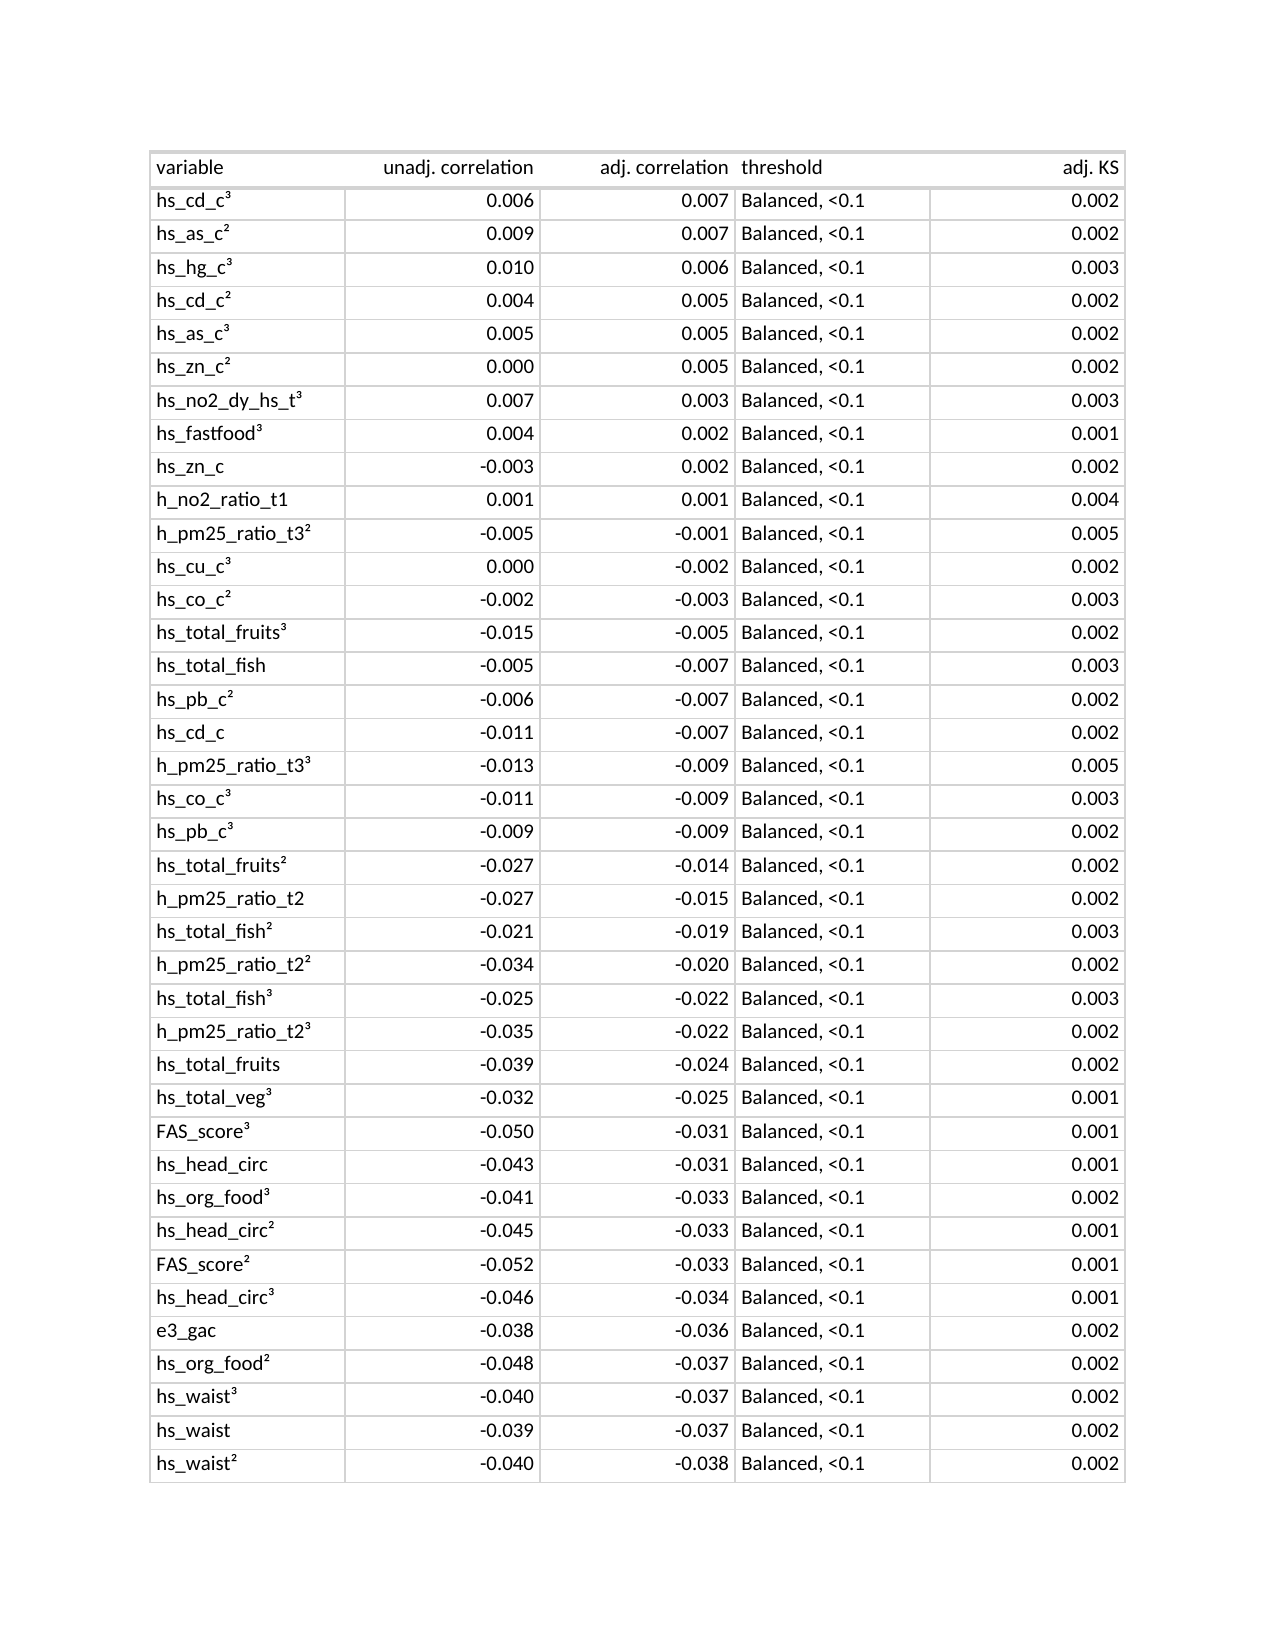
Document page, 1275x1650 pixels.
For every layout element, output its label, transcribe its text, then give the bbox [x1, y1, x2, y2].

table_cell 0.001 [931, 1085, 1124, 1116]
table_cell 0.005 [541, 354, 734, 385]
table_cell 0.003 [541, 387, 734, 418]
table_cell Balanced, <0.1 [736, 1118, 929, 1149]
table_cell 0.004 [346, 420, 539, 452]
table_cell 0.005 [931, 520, 1124, 551]
table_cell Balanced, <0.1 [736, 453, 929, 485]
table_cell hs_hg_c³ [151, 254, 344, 286]
table_cell 0.004 [346, 287, 539, 319]
table_cell -0.024 [541, 1051, 734, 1083]
table_cell Balanced, <0.1 [736, 819, 929, 850]
table_cell -0.040 [346, 1384, 539, 1415]
table_cell hs_fastfood³ [151, 420, 344, 452]
table_cell hs_org_food² [151, 1351, 344, 1382]
table_cell 0.010 [346, 254, 539, 286]
table_cell Balanced, <0.1 [736, 852, 929, 884]
table_cell 0.003 [931, 586, 1124, 618]
table_cell Balanced, <0.1 [736, 1284, 929, 1316]
table_cell e3_gac [151, 1317, 344, 1349]
table_cell 0.002 [931, 553, 1124, 584]
table_cell 0.002 [931, 819, 1124, 850]
table_cell -0.040 [346, 1450, 539, 1482]
table_cell -0.009 [346, 819, 539, 850]
table_cell Balanced, <0.1 [736, 1417, 929, 1448]
table_cell 0.002 [931, 354, 1124, 385]
table_cell hs_zn_c² [151, 354, 344, 385]
table_cell h_no2_ratio_t1 [151, 487, 344, 518]
table_cell 0.002 [541, 420, 734, 452]
table_cell Balanced, <0.1 [736, 190, 929, 219]
table_cell FAS_score² [151, 1251, 344, 1282]
table_cell -0.003 [541, 586, 734, 618]
table_cell -0.019 [541, 918, 734, 950]
table_cell hs_total_fruits [151, 1051, 344, 1083]
table_cell hs_waist [151, 1417, 344, 1448]
table_cell -0.039 [346, 1417, 539, 1448]
table_cell Balanced, <0.1 [736, 918, 929, 950]
table_cell 0.005 [931, 752, 1124, 784]
table_cell hs_zn_c [151, 453, 344, 485]
table_cell 0.001 [931, 1218, 1124, 1249]
table_cell h_pm25_ratio_t3³ [151, 752, 344, 784]
table_header adj. KS [930, 154, 1124, 186]
table_cell -0.009 [541, 752, 734, 784]
table_cell -0.007 [541, 653, 734, 684]
table_cell 0.002 [931, 852, 1124, 884]
table_cell hs_cd_c [151, 719, 344, 751]
table_cell 0.002 [931, 1018, 1124, 1050]
table_cell Balanced, <0.1 [736, 1151, 929, 1183]
table_cell -0.021 [346, 918, 539, 950]
table_cell hs_cu_c³ [151, 553, 344, 584]
table_cell -0.005 [346, 653, 539, 684]
table_header variable [151, 154, 345, 186]
table_cell -0.050 [346, 1118, 539, 1149]
table_cell 0.002 [931, 1051, 1124, 1083]
table_cell h_pm25_ratio_t2³ [151, 1018, 344, 1050]
table_cell -0.014 [541, 852, 734, 884]
table_cell hs_total_fruits³ [151, 620, 344, 651]
table_cell Balanced, <0.1 [736, 420, 929, 452]
table_cell Balanced, <0.1 [736, 752, 929, 784]
table_cell Balanced, <0.1 [736, 586, 929, 618]
table_cell Balanced, <0.1 [736, 1251, 929, 1282]
table_cell 0.002 [931, 620, 1124, 651]
table_cell -0.046 [346, 1284, 539, 1316]
table_cell Balanced, <0.1 [736, 885, 929, 917]
table_cell 0.002 [931, 221, 1124, 252]
table_header adj. correlation [540, 154, 735, 186]
table_cell Balanced, <0.1 [736, 1218, 929, 1249]
table_cell hs_pb_c² [151, 686, 344, 717]
table_cell Balanced, <0.1 [736, 985, 929, 1017]
table_cell 0.005 [541, 287, 734, 319]
table_cell h_pm25_ratio_t3² [151, 520, 344, 551]
table_cell hs_cd_c³ [151, 190, 344, 219]
table_cell 0.002 [931, 1351, 1124, 1382]
table_cell 0.002 [931, 287, 1124, 319]
table_cell Balanced, <0.1 [736, 1018, 929, 1050]
table_cell hs_total_veg³ [151, 1085, 344, 1116]
table_cell -0.015 [346, 620, 539, 651]
table_cell Balanced, <0.1 [736, 952, 929, 983]
table_cell Balanced, <0.1 [736, 1184, 929, 1216]
table_cell Balanced, <0.1 [736, 254, 929, 286]
table_cell -0.031 [541, 1118, 734, 1149]
table_cell hs_total_fish [151, 653, 344, 684]
table_cell -0.033 [541, 1218, 734, 1249]
table_cell hs_no2_dy_hs_t³ [151, 387, 344, 418]
table_cell Balanced, <0.1 [736, 620, 929, 651]
table_cell -0.002 [541, 553, 734, 584]
table_cell 0.002 [931, 686, 1124, 717]
table_cell Balanced, <0.1 [736, 387, 929, 418]
table_cell -0.005 [346, 520, 539, 551]
table_cell -0.025 [346, 985, 539, 1017]
table_cell 0.001 [346, 487, 539, 518]
table_cell -0.038 [541, 1450, 734, 1482]
table_cell -0.007 [541, 719, 734, 751]
table_cell -0.027 [346, 885, 539, 917]
table_cell Balanced, <0.1 [736, 553, 929, 584]
table_cell 0.003 [931, 387, 1124, 418]
table_cell 0.005 [541, 320, 734, 352]
table_cell Balanced, <0.1 [736, 686, 929, 717]
table_cell h_pm25_ratio_t2² [151, 952, 344, 983]
table_cell 0.003 [931, 918, 1124, 950]
table_cell hs_waist² [151, 1450, 344, 1482]
table_cell hs_as_c² [151, 221, 344, 252]
table_cell -0.007 [541, 686, 734, 717]
table_cell -0.036 [541, 1317, 734, 1349]
table_cell hs_org_food³ [151, 1184, 344, 1216]
table_cell hs_total_fish² [151, 918, 344, 950]
table_cell 0.007 [541, 221, 734, 252]
table_cell 0.003 [931, 786, 1124, 817]
table_cell Balanced, <0.1 [736, 653, 929, 684]
table_cell h_pm25_ratio_t2 [151, 885, 344, 917]
table_cell -0.002 [346, 586, 539, 618]
table_cell 0.002 [541, 453, 734, 485]
table_cell 0.003 [931, 254, 1124, 286]
table_cell 0.007 [346, 387, 539, 418]
table_cell -0.037 [541, 1351, 734, 1382]
table_cell -0.031 [541, 1151, 734, 1183]
table_cell 0.002 [931, 320, 1124, 352]
table_cell -0.006 [346, 686, 539, 717]
table_cell 0.009 [346, 221, 539, 252]
table_cell hs_waist³ [151, 1384, 344, 1415]
table_cell -0.033 [541, 1184, 734, 1216]
table_cell 0.001 [931, 1251, 1124, 1282]
table_cell 0.004 [931, 487, 1124, 518]
table_cell Balanced, <0.1 [736, 221, 929, 252]
table_cell -0.034 [541, 1284, 734, 1316]
table_cell Balanced, <0.1 [736, 287, 929, 319]
table_cell hs_total_fish³ [151, 985, 344, 1017]
table_cell -0.032 [346, 1085, 539, 1116]
table_cell Balanced, <0.1 [736, 487, 929, 518]
table_cell -0.034 [346, 952, 539, 983]
table_cell 0.003 [931, 985, 1124, 1017]
table_cell hs_co_c² [151, 586, 344, 618]
table_cell -0.037 [541, 1384, 734, 1415]
table_cell -0.048 [346, 1351, 539, 1382]
table_cell -0.039 [346, 1051, 539, 1083]
table_cell 0.000 [346, 354, 539, 385]
table_cell -0.022 [541, 985, 734, 1017]
table_cell 0.007 [541, 190, 734, 219]
table_cell 0.002 [931, 1184, 1124, 1216]
table_header unadj. correlation [345, 154, 540, 186]
table_cell -0.001 [541, 520, 734, 551]
table_cell 0.002 [931, 453, 1124, 485]
table_cell 0.005 [346, 320, 539, 352]
table_cell 0.002 [931, 719, 1124, 751]
table_cell -0.022 [541, 1018, 734, 1050]
table_cell FAS_score³ [151, 1118, 344, 1149]
table_cell Balanced, <0.1 [736, 719, 929, 751]
table_header threshold [735, 154, 930, 186]
table_cell -0.033 [541, 1251, 734, 1282]
table_cell -0.037 [541, 1417, 734, 1448]
table_cell 0.000 [346, 553, 539, 584]
table_cell Balanced, <0.1 [736, 1450, 929, 1482]
table_cell -0.015 [541, 885, 734, 917]
table_cell 0.002 [931, 885, 1124, 917]
table_cell -0.038 [346, 1317, 539, 1349]
table_cell -0.041 [346, 1184, 539, 1216]
table_cell 0.002 [931, 1450, 1124, 1482]
table_cell Balanced, <0.1 [736, 1085, 929, 1116]
table_cell 0.001 [931, 1118, 1124, 1149]
table_cell hs_as_c³ [151, 320, 344, 352]
table_cell Balanced, <0.1 [736, 786, 929, 817]
table_cell 0.001 [541, 487, 734, 518]
table_cell 0.001 [931, 1151, 1124, 1183]
table_cell 0.002 [931, 952, 1124, 983]
table_cell Balanced, <0.1 [736, 1384, 929, 1415]
table_cell -0.009 [541, 819, 734, 850]
table_cell Balanced, <0.1 [736, 1317, 929, 1349]
table_cell 0.001 [931, 1284, 1124, 1316]
table_cell -0.011 [346, 786, 539, 817]
table_cell hs_pb_c³ [151, 819, 344, 850]
table_cell -0.052 [346, 1251, 539, 1282]
table_cell Balanced, <0.1 [736, 520, 929, 551]
table_cell Balanced, <0.1 [736, 1351, 929, 1382]
table_cell hs_head_circ [151, 1151, 344, 1183]
table_cell -0.011 [346, 719, 539, 751]
table_cell hs_head_circ² [151, 1218, 344, 1249]
table_cell 0.001 [931, 420, 1124, 452]
table_cell hs_total_fruits² [151, 852, 344, 884]
table_cell 0.002 [931, 190, 1124, 219]
table_cell -0.003 [346, 453, 539, 485]
table_cell 0.002 [931, 1417, 1124, 1448]
table_cell hs_co_c³ [151, 786, 344, 817]
table_cell -0.009 [541, 786, 734, 817]
table_cell hs_head_circ³ [151, 1284, 344, 1316]
table_cell -0.045 [346, 1218, 539, 1249]
table_cell 0.003 [931, 653, 1124, 684]
table_cell Balanced, <0.1 [736, 320, 929, 352]
table_cell hs_cd_c² [151, 287, 344, 319]
table_cell 0.006 [346, 190, 539, 219]
table_cell 0.006 [541, 254, 734, 286]
table_cell Balanced, <0.1 [736, 354, 929, 385]
table_cell -0.035 [346, 1018, 539, 1050]
table_cell -0.013 [346, 752, 539, 784]
table_cell -0.020 [541, 952, 734, 983]
table_cell 0.002 [931, 1384, 1124, 1415]
table_cell -0.025 [541, 1085, 734, 1116]
table_cell -0.043 [346, 1151, 539, 1183]
table_cell -0.005 [541, 620, 734, 651]
table_cell Balanced, <0.1 [736, 1051, 929, 1083]
table_cell -0.027 [346, 852, 539, 884]
table_cell 0.002 [931, 1317, 1124, 1349]
